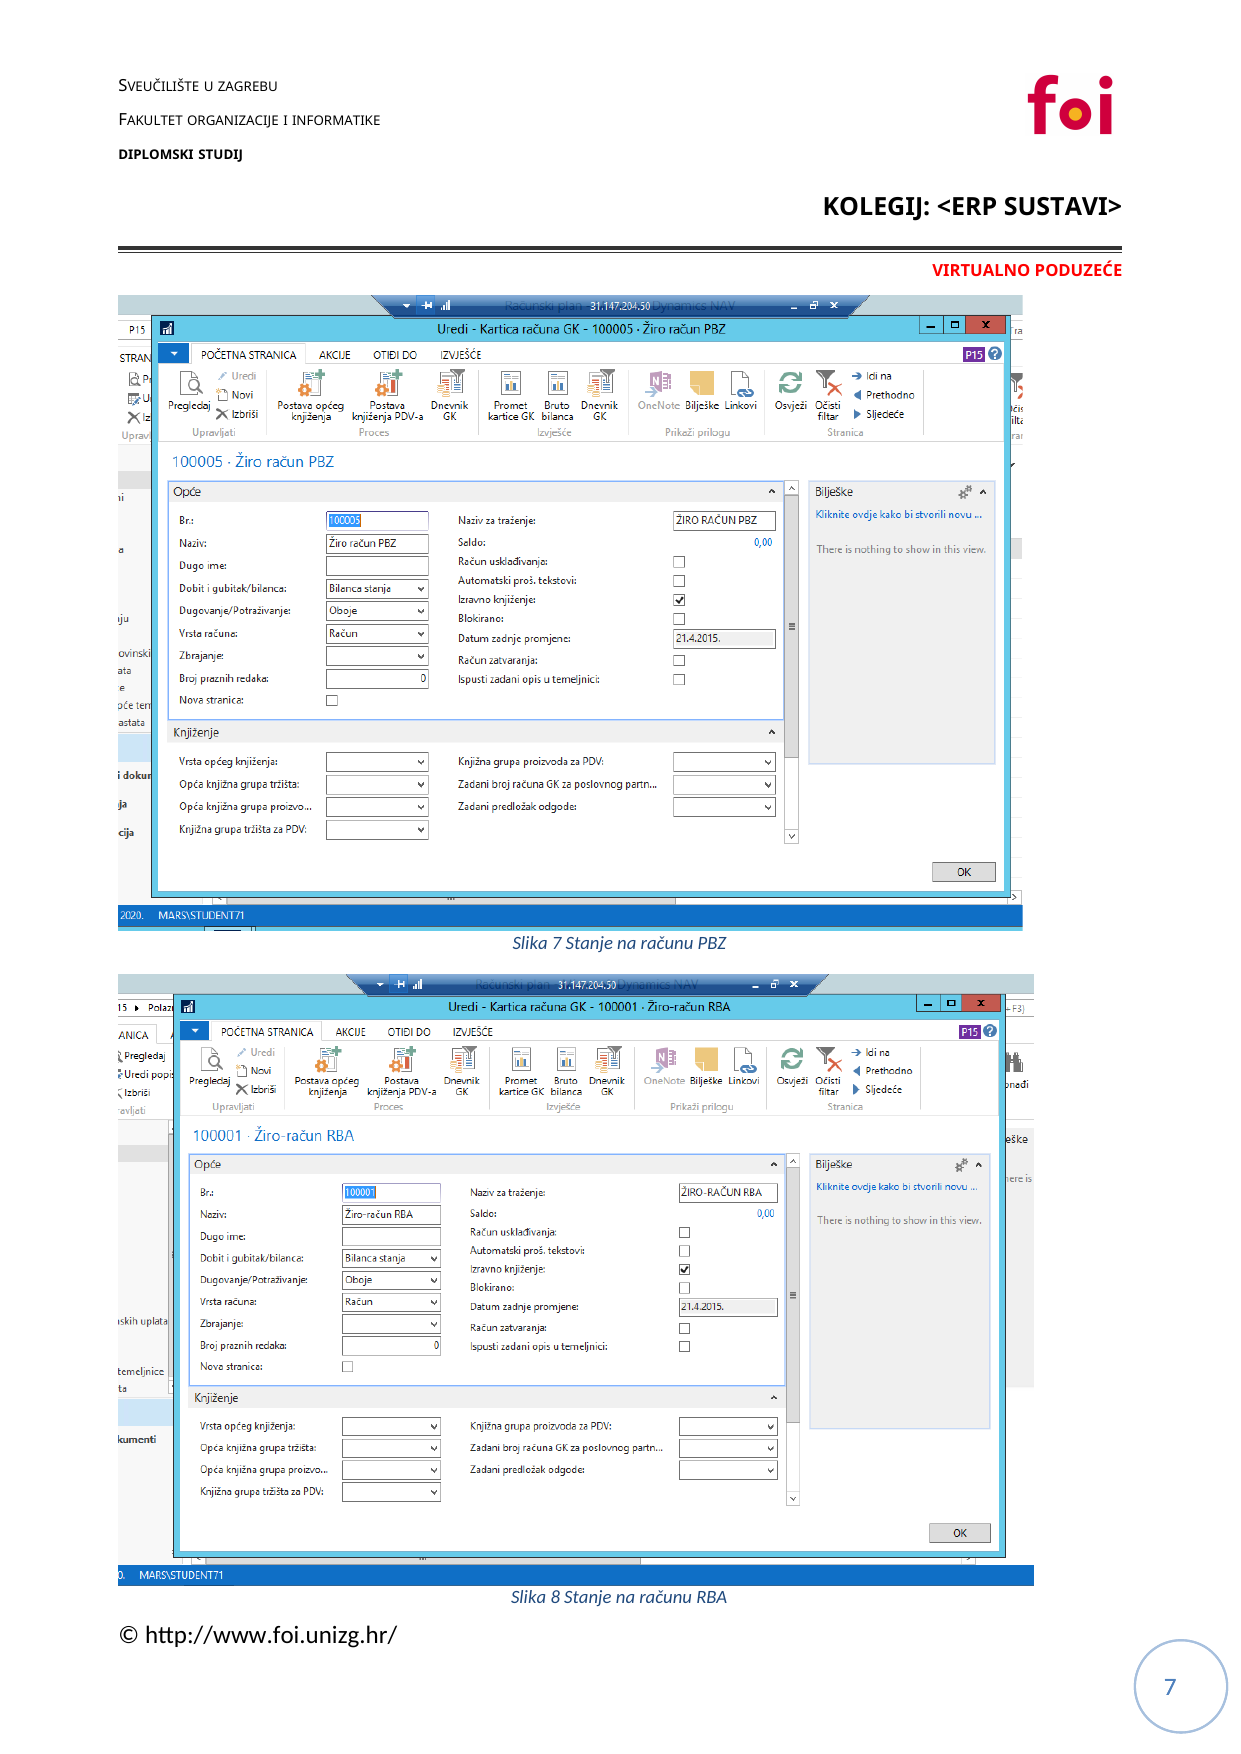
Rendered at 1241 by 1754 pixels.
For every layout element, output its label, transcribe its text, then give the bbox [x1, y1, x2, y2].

text Slika 8 Stanje na računu RBA [118, 1586, 1122, 1608]
picture [118, 974, 1034, 1586]
picture [118, 295, 1023, 931]
picture [1025, 73, 1114, 136]
text Slika 7 Stanje na računu PBZ [118, 931, 1122, 954]
